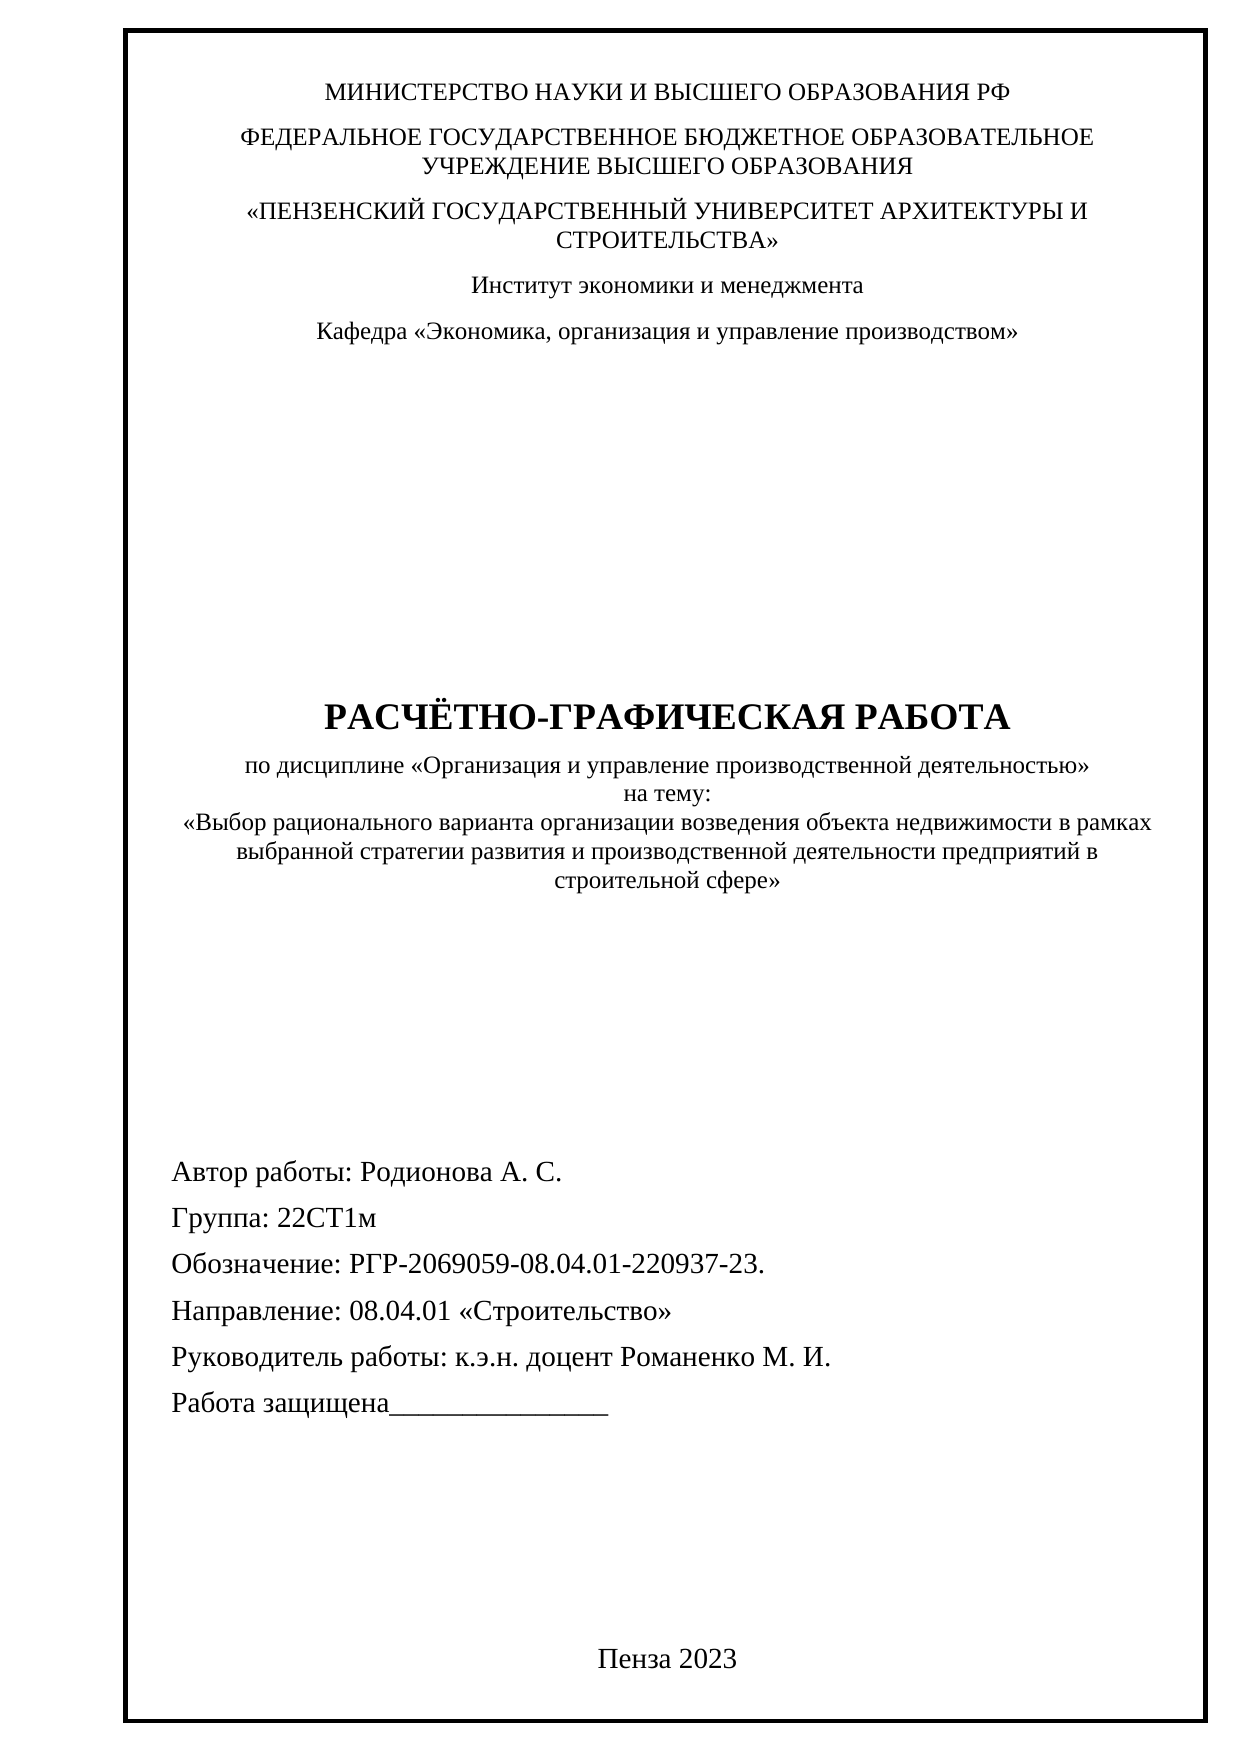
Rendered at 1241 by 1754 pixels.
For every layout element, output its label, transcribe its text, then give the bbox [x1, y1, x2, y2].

text ФЕДЕРАЛЬНОЕ ГОСУДАРСТВЕННОЕ БЮДЖЕТНОЕ ОБРАЗОВАТЕЛЬНОЕ УЧРЕЖДЕНИЕ ВЫСШЕГО ОБРАЗОВАНИЯ [171, 122, 1163, 180]
text Руководитель работы: к.э.н. доцент Романенко М. И. [171, 1339, 1163, 1372]
text по дисциплине «Организация и управление производственной деятельностью» [171, 750, 1163, 778]
text Группа: 22СТ1м [171, 1201, 1163, 1234]
text МИНИСТЕРСТВО НАУКИ И ВЫСШЕГО ОБРАЗОВАНИЯ РФ [171, 77, 1163, 106]
text Пенза 2023 [171, 1641, 1163, 1675]
text РАСЧЁТНО-ГРАФИЧЕСКАЯ РАБОТА [171, 694, 1163, 737]
text «ПЕНЗЕНСКИЙ ГОСУДАРСТВЕННЫЙ УНИВЕРСИТЕТ АРХИТЕКТУРЫ И СТРОИТЕЛЬСТВА» [171, 196, 1163, 254]
text «Выбор рационального варианта организации возведения объекта недвижимости в рамках выбранной стратегии развития и производственной деятельности предприятий в строительной сфере» [171, 807, 1163, 893]
text на тему: [171, 778, 1163, 807]
text Обозначение: РГР-2069059-08.04.01-220937-23. [171, 1247, 1163, 1280]
text Работа защищена_______________ [171, 1385, 1163, 1418]
text Институт экономики и менеджмента [171, 271, 1163, 299]
text Автор работы: Родионова А. С. [171, 1154, 1163, 1188]
text Кафедра «Экономика, организация и управление производством» [171, 316, 1163, 345]
text Направление: 08.04.01 «Строительство» [171, 1293, 1163, 1326]
